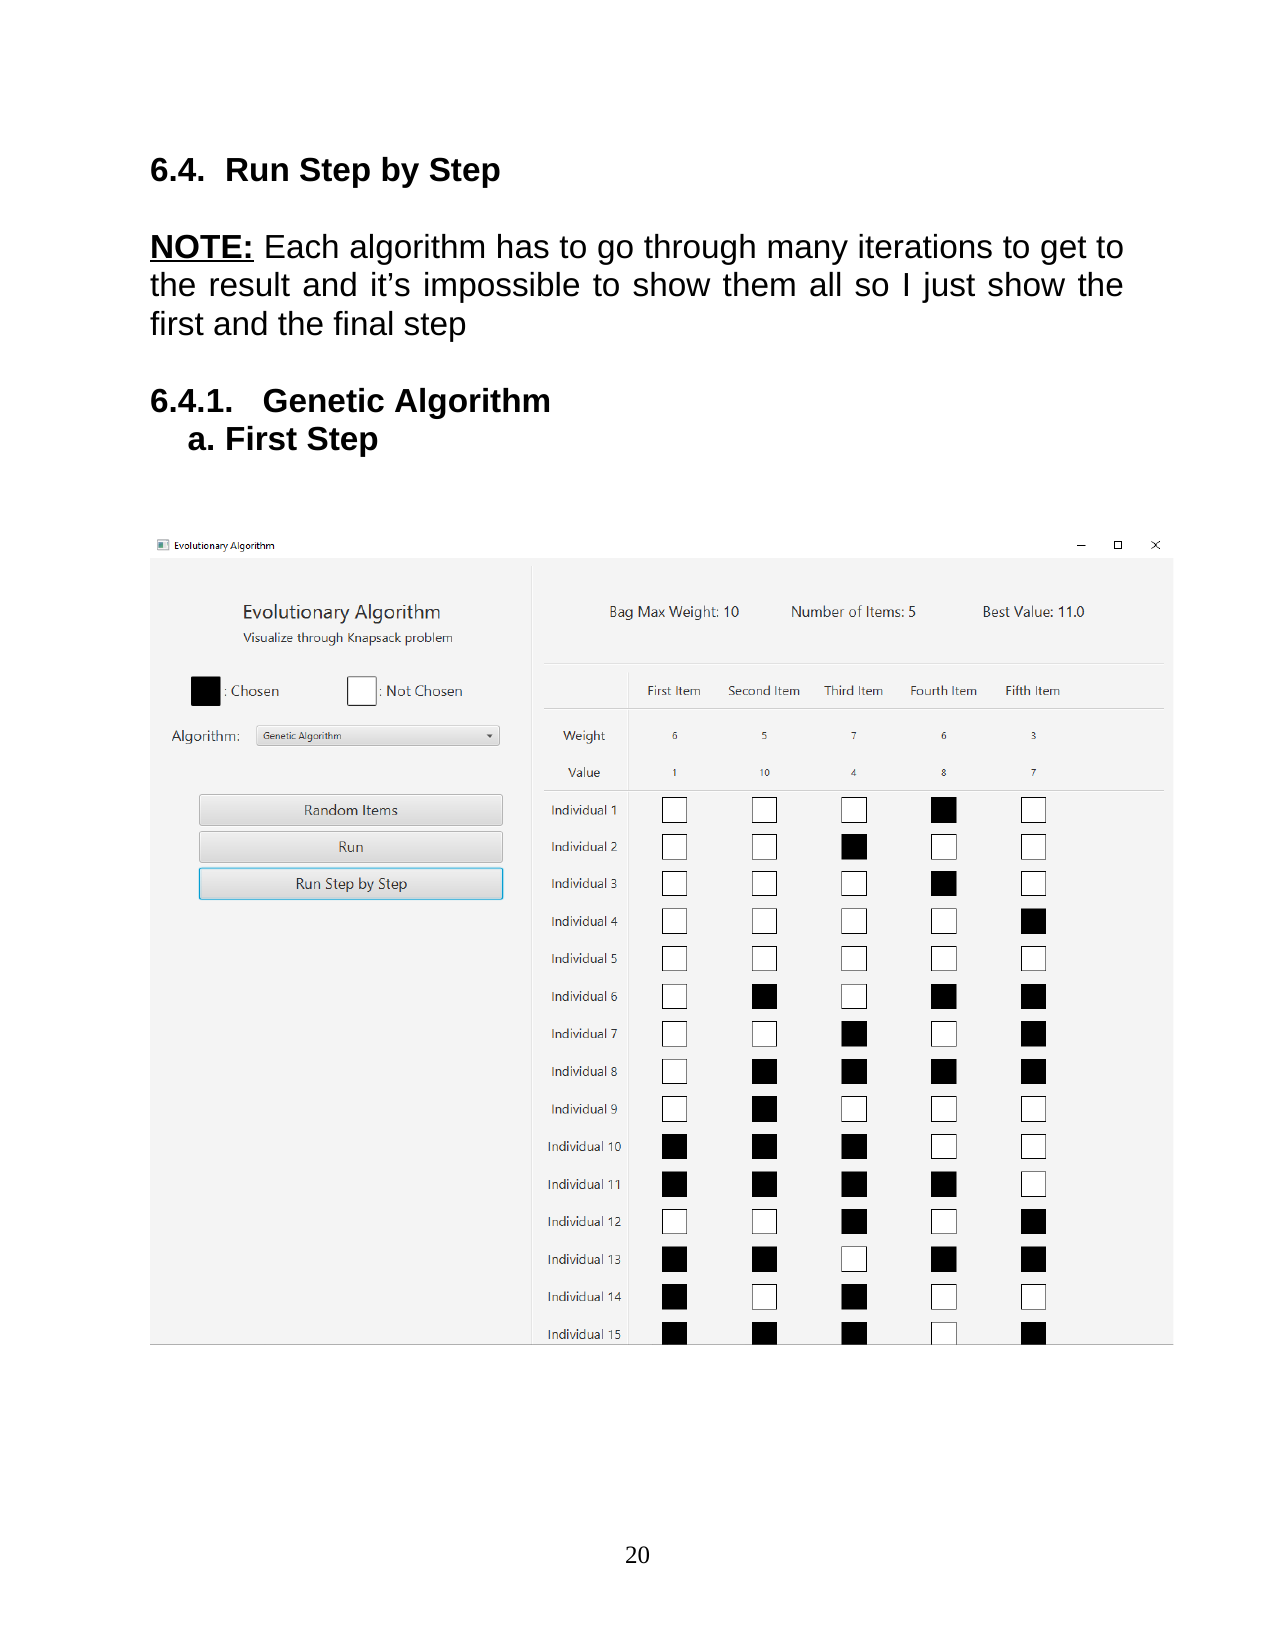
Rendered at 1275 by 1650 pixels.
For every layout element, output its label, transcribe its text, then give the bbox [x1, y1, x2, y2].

list Genetic Algorithm [150, 381, 1125, 419]
list First Step [187, 419, 1125, 457]
text NOTE: Each algorithm has to go through many iterations to get to the result and it’s impossible to show them all so I just show the first and the final step [150, 227, 1125, 342]
list Run Step by Step [150, 150, 1125, 188]
picture [150, 534, 1174, 1345]
